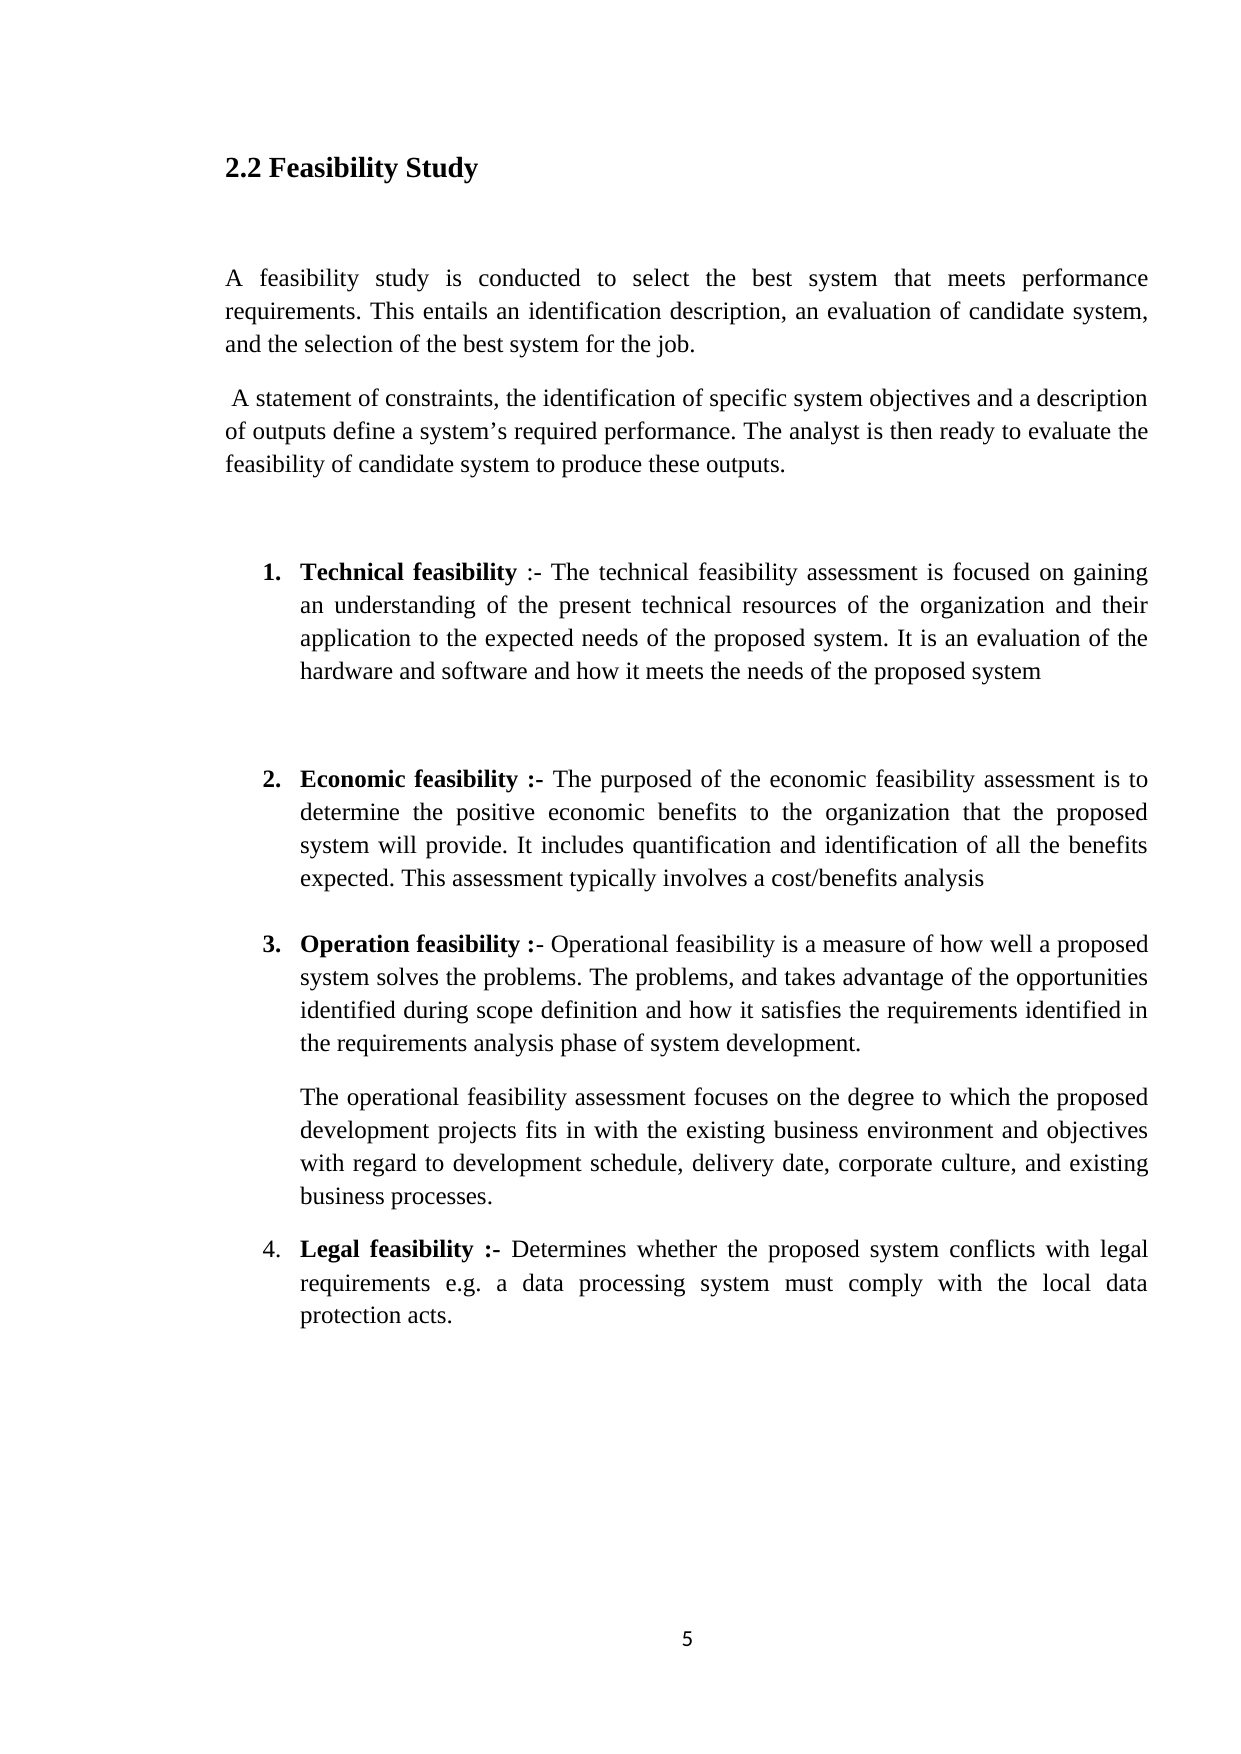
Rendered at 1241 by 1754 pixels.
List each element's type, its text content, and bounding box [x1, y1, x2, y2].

list Legal feasibility :- Determines whether the proposed system conflicts with legal requirements e.g. a data processing system must comply with the local data protection acts. [262, 1234, 1149, 1329]
text A feasibility study is conducted to select the best system that meets performance requirements. This entails an identification description, an evaluation of candidate system, and the selection of the best system for the job. [225, 263, 1149, 358]
list Technical feasibility :- The technical feasibility assessment is focused on gaining an understanding of the present technical resources of the organization and their application to the expected needs of the proposed system. It is an evaluation of the hardware and software and how it meets the needs of the proposed system [262, 557, 1149, 685]
text A statement of constraints, the identification of specific system objectives and a description of outputs define a system’s required performance. The analyst is then ready to evaluate the feasibility of candidate system to produce these outputs. [225, 383, 1149, 478]
list Operation feasibility :- Operational feasibility is a measure of how well a proposed system solves the problems. The problems, and takes advantage of the opportunities identified during scope definition and how it satisfies the requirements identified in the requirements analysis phase of system development. [262, 929, 1149, 1057]
text The operational feasibility assessment focuses on the degree to which the proposed development projects fits in with the existing business environment and objectives with regard to development schedule, delivery date, corporate culture, and existing business processes. [300, 1082, 1149, 1209]
text 2.2 Feasibility Study [225, 150, 1149, 183]
list Economic feasibility :- The purposed of the economic feasibility assessment is to determine the positive economic benefits to the organization that the proposed system will provide. It includes quantification and identification of all the benefits expected. This assessment typically involves a cost/benefits analysis [262, 764, 1149, 891]
